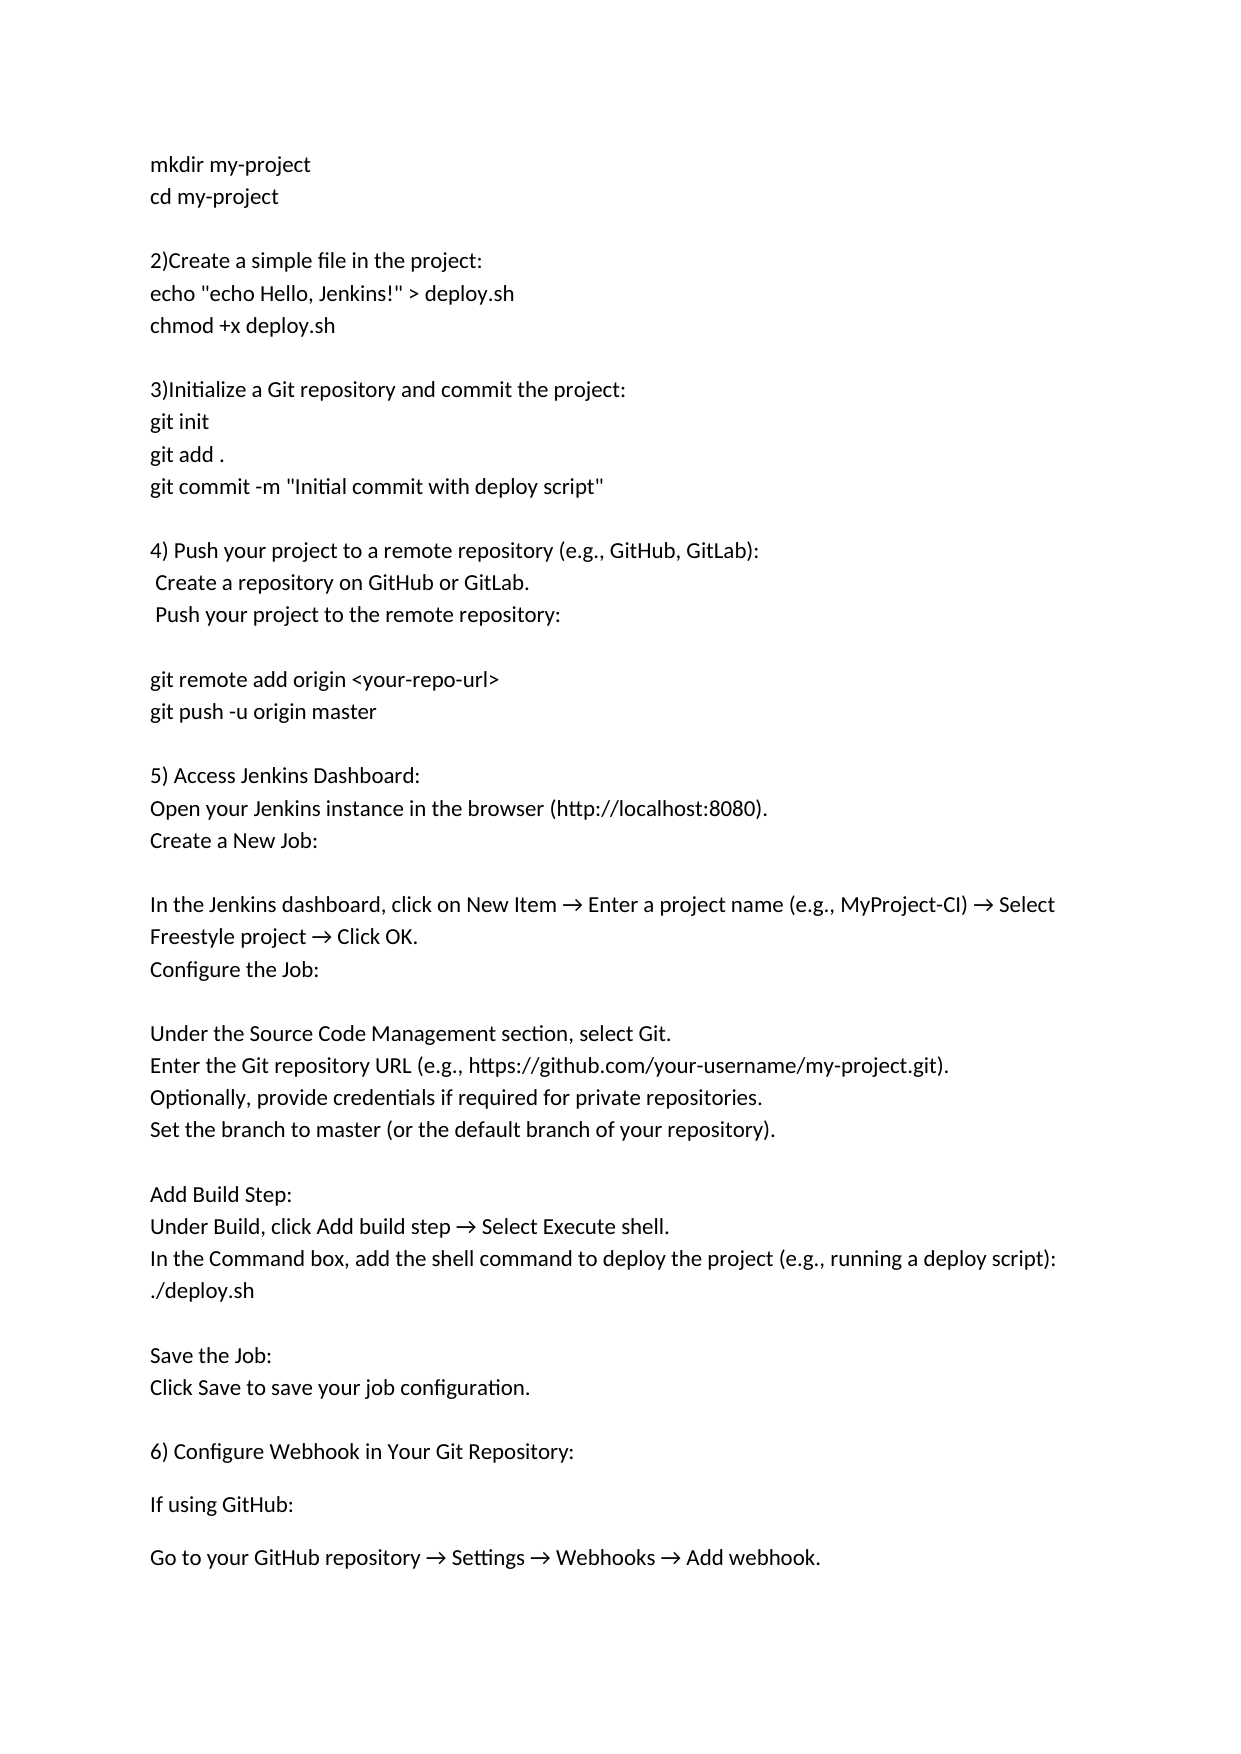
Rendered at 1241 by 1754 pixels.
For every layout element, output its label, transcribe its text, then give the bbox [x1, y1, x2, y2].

text Under Build, click Add build step → Select Execute shell. [150, 1212, 1090, 1240]
text In the Command box, add the shell command to deploy the project (e.g., running a deploy script): [150, 1244, 1090, 1272]
text git add . [150, 440, 1090, 468]
text Go to your GitHub repository → Settings → Webhooks → Add webhook. [150, 1543, 1090, 1572]
text ./deploy.sh [150, 1277, 1090, 1304]
text Under the Source Code Management section, select Git. [150, 1019, 1090, 1047]
text git push -u origin master [150, 697, 1090, 725]
text Save the Job: [150, 1341, 1090, 1369]
text Create a New Job: [150, 826, 1090, 854]
text Enter the Git repository URL (e.g., https://github.com/your-username/my-project.git). [150, 1051, 1090, 1079]
text 6) Configure Webhook in Your Git Repository: [150, 1437, 1090, 1466]
text Open your Jenkins instance in the browser (http://localhost:8080). [150, 794, 1090, 822]
text Add Build Step: [150, 1180, 1090, 1208]
text Configure the Job: [150, 955, 1090, 983]
text Push your project to the remote repository: [150, 601, 1090, 629]
text Click Save to save your job configuration. [150, 1373, 1090, 1401]
text git remote add origin <your-repo-url> [150, 665, 1090, 693]
text git init [150, 407, 1090, 436]
text mkdir my-project [150, 150, 1090, 178]
text Set the branch to master (or the default branch of your repository). [150, 1116, 1090, 1144]
text In the Jenkins dashboard, click on New Item → Enter a project name (e.g., MyProject-CI) → Select Freestyle project → Click OK. [150, 890, 1090, 951]
text chmod +x deploy.sh [150, 311, 1090, 339]
text 2)Create a simple file in the project: [150, 247, 1090, 274]
text Create a repository on GitHub or GitLab. [150, 568, 1090, 596]
text 4) Push your project to a remote repository (e.g., GitHub, GitLab): [150, 536, 1090, 564]
text echo "echo Hello, Jenkins!" > deploy.sh [150, 279, 1090, 307]
text 5) Access Jenkins Dashboard: [150, 762, 1090, 789]
text cd my-project [150, 182, 1090, 210]
text git commit -m "Initial commit with deploy script" [150, 472, 1090, 500]
text 3)Initialize a Git repository and commit the project: [150, 375, 1090, 403]
text If using GitHub: [150, 1491, 1090, 1518]
text Optionally, provide credentials if required for private repositories. [150, 1083, 1090, 1111]
